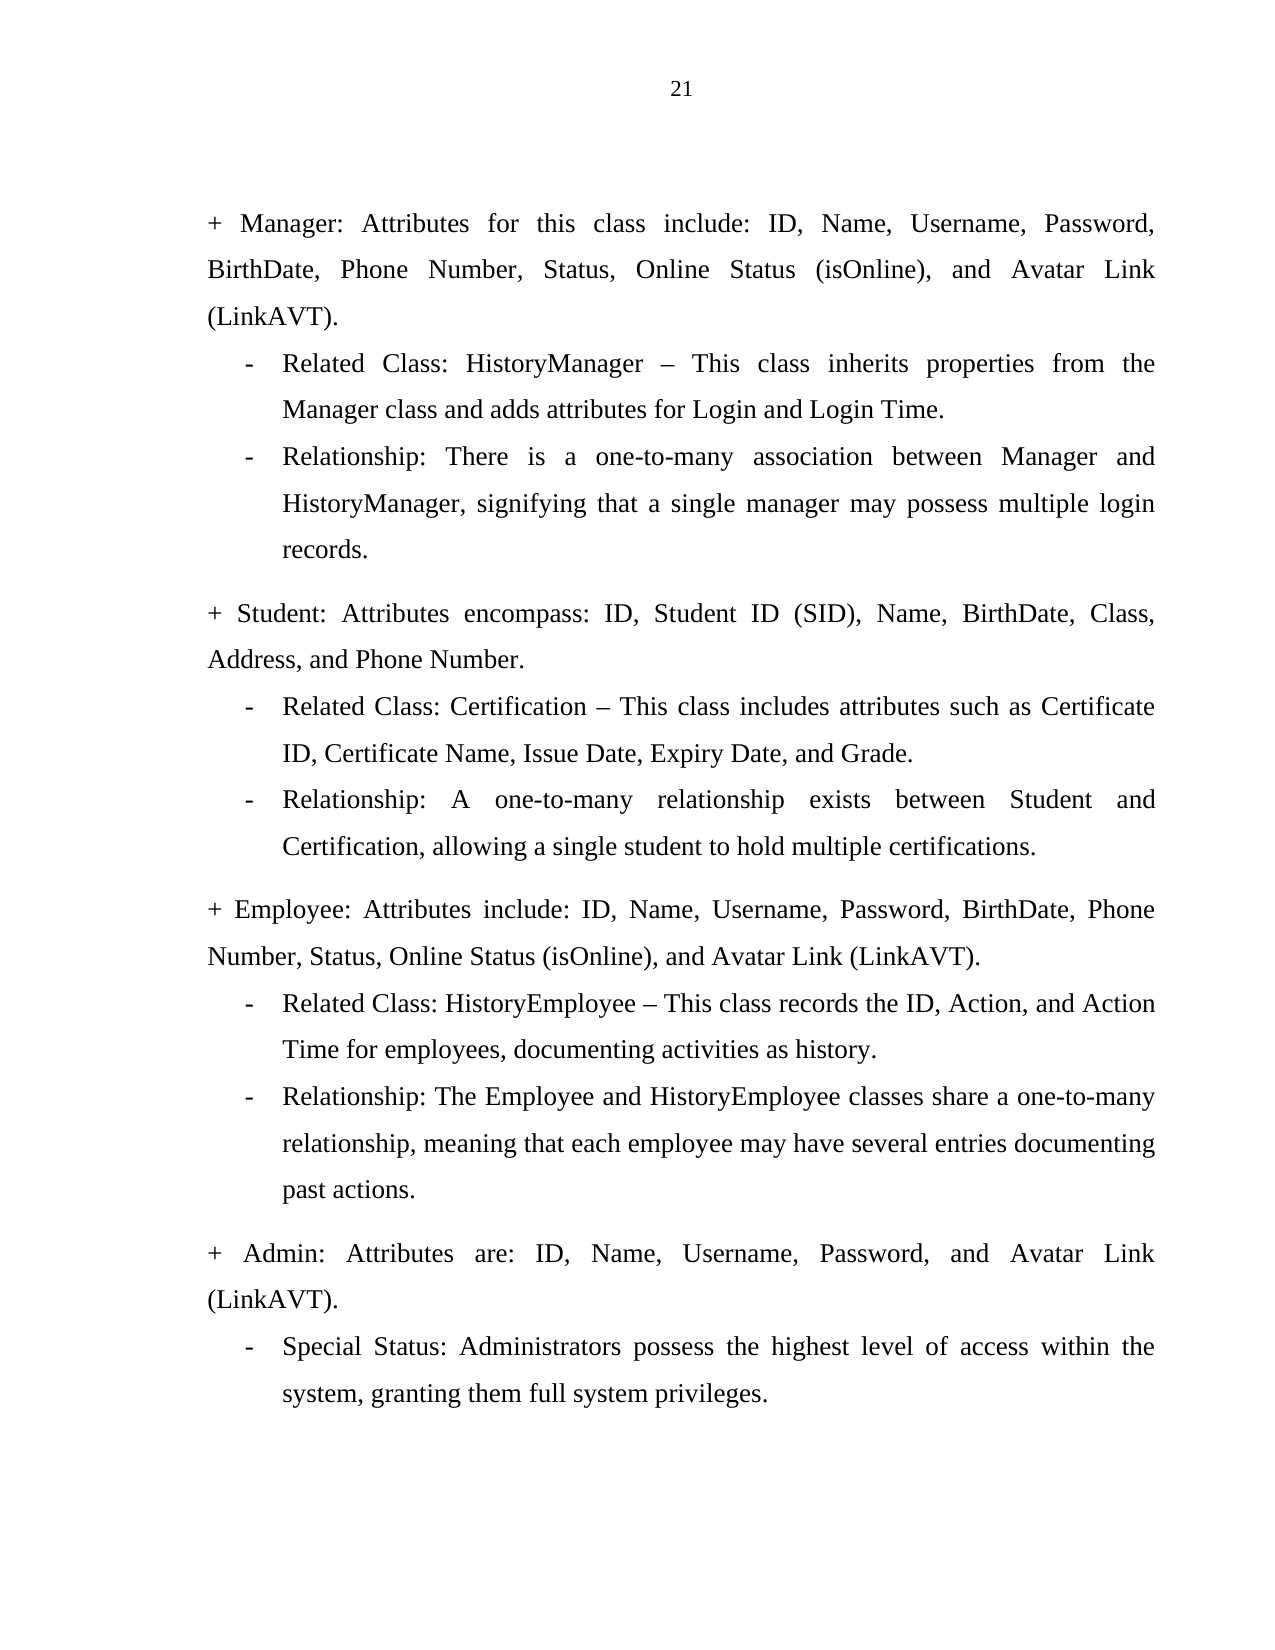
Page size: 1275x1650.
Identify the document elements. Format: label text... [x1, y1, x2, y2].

list Related Class: HistoryEmployee – This class records the ID, Action, and Action Time for employees, documenting activities as history. [244, 987, 1156, 1065]
list Special Status: Administrators possess the highest level of access within the system, granting them full system privileges. [244, 1330, 1156, 1408]
list Relationship: The Employee and HistoryEmployee classes share a one-to-many relationship, meaning that each employee may have several entries documenting past actions. [244, 1080, 1156, 1205]
text + Student: Attributes encompass: ID, Student ID (SID), Name, BirthDate, Class, Address, and Phone Number. [207, 597, 1156, 675]
list Related Class: HistoryManager – This class inherits properties from the Manager class and adds attributes for Login and Login Time. [244, 347, 1156, 425]
text + Admin: Attributes are: ID, Name, Username, Password, and Avatar Link (LinkAVT). [207, 1237, 1156, 1315]
list Relationship: A one-to-many relationship exists between Student and Certification, allowing a single student to hold multiple certifications. [244, 784, 1156, 861]
text + Manager: Attributes for this class include: ID, Name, Username, Password, BirthDate, Phone Number, Status, Online Status (isOnline), and Avatar Link (LinkAVT). [207, 207, 1156, 331]
text + Employee: Attributes include: ID, Name, Username, Password, BirthDate, Phone Number, Status, Online Status (isOnline), and Avatar Link (LinkAVT). [207, 894, 1156, 971]
list Relationship: There is a one-to-many association between Manager and HistoryManager, signifying that a single manager may possess multiple login records. [244, 440, 1156, 565]
list Related Class: Certification – This class includes attributes such as Certificate ID, Certificate Name, Issue Date, Expiry Date, and Grade. [244, 690, 1156, 768]
